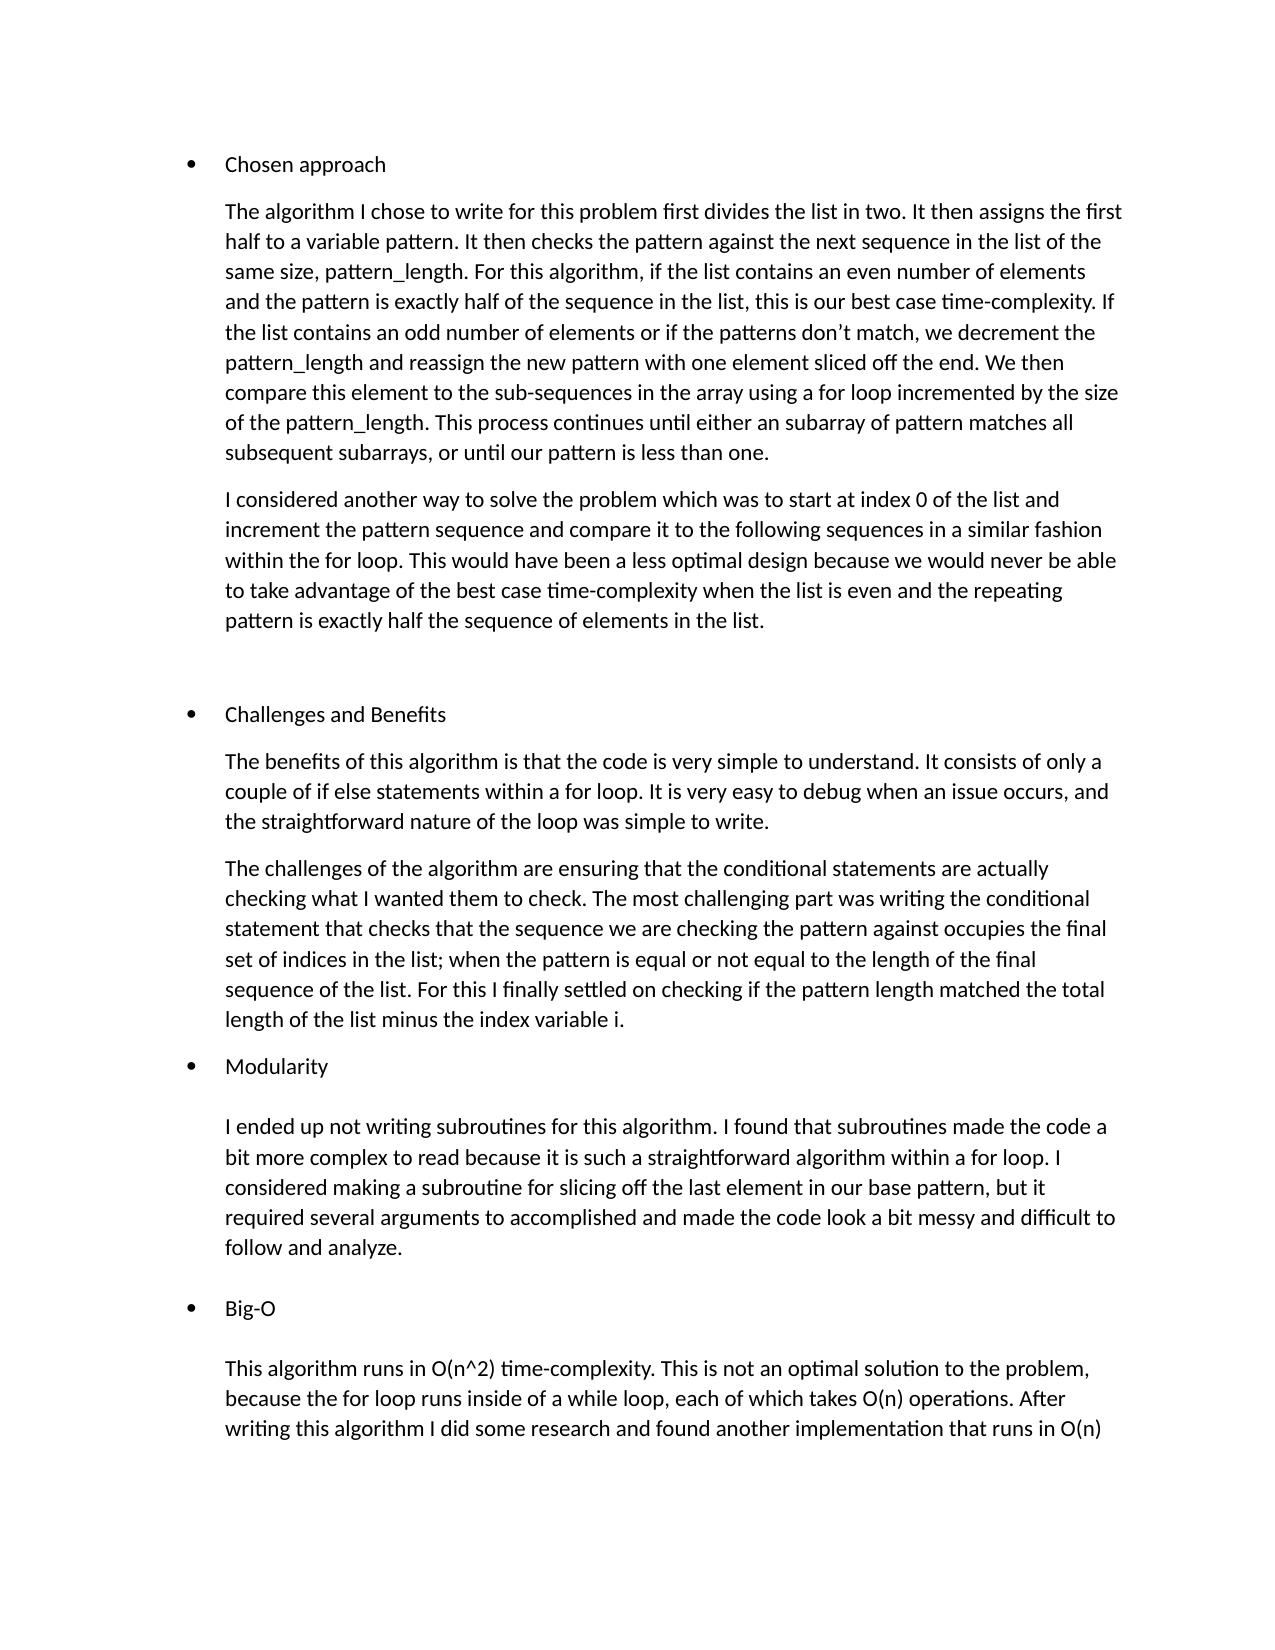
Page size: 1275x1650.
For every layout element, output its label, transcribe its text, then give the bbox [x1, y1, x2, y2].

list Chosen approach [187, 150, 1125, 178]
text The algorithm I chose to write for this problem first divides the list in two. It then assigns the first half to a variable pattern. It then checks the pattern against the next sequence in the list of the same size, pattern_length. For this algorithm, if the list contains an even number of elements and the pattern is exactly half of the sequence in the list, this is our best case time-complexity. If the list contains an odd number of elements or if the patterns don’t match, we decrement the pattern_length and reassign the new pattern with one element sliced off the end. We then compare this element to the sub-sequences in the array using a for loop incremented by the size of the pattern_length. This process continues until either an subarray of pattern matches all subsequent subarrays, or until our pattern is less than one. [225, 197, 1125, 467]
list Modularity [187, 1052, 1125, 1080]
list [225, 1354, 1125, 1443]
text The benefits of this algorithm is that the code is very simple to understand. It consists of only a couple of if else statements within a for loop. It is very easy to debug when an issue occurs, and the straightforward nature of the loop was simple to write. [225, 747, 1125, 835]
text I considered another way to solve the problem which was to start at index 0 of the list and increment the pattern sequence and compare it to the following sequences in a similar fashion within the for loop. This would have been a less optimal design because we would never be able to take advantage of the best case time-complexity when the list is even and the repeating pattern is exactly half the sequence of elements in the list. [225, 485, 1125, 634]
list Challenges and Benefits [187, 700, 1125, 728]
text The challenges of the algorithm are ensuring that the conditional statements are actually checking what I wanted them to check. The most challenging part was writing the conditional statement that checks that the sequence we are checking the pattern against occupies the final set of indices in the list; when the pattern is equal or not equal to the length of the final sequence of the list. For this I finally settled on checking if the pattern length matched the total length of the list minus the index variable i. [225, 854, 1125, 1033]
list Big-O [187, 1294, 1125, 1322]
list I ended up not writing subroutines for this algorithm. I found that subroutines made the code a bit more complex to read because it is such a straightforward algorithm within a for loop. I considered making a subroutine for slicing off the last element in our base pattern, but it required several arguments to accomplished and made the code look a bit messy and difficult to follow and analyze. [225, 1112, 1125, 1261]
